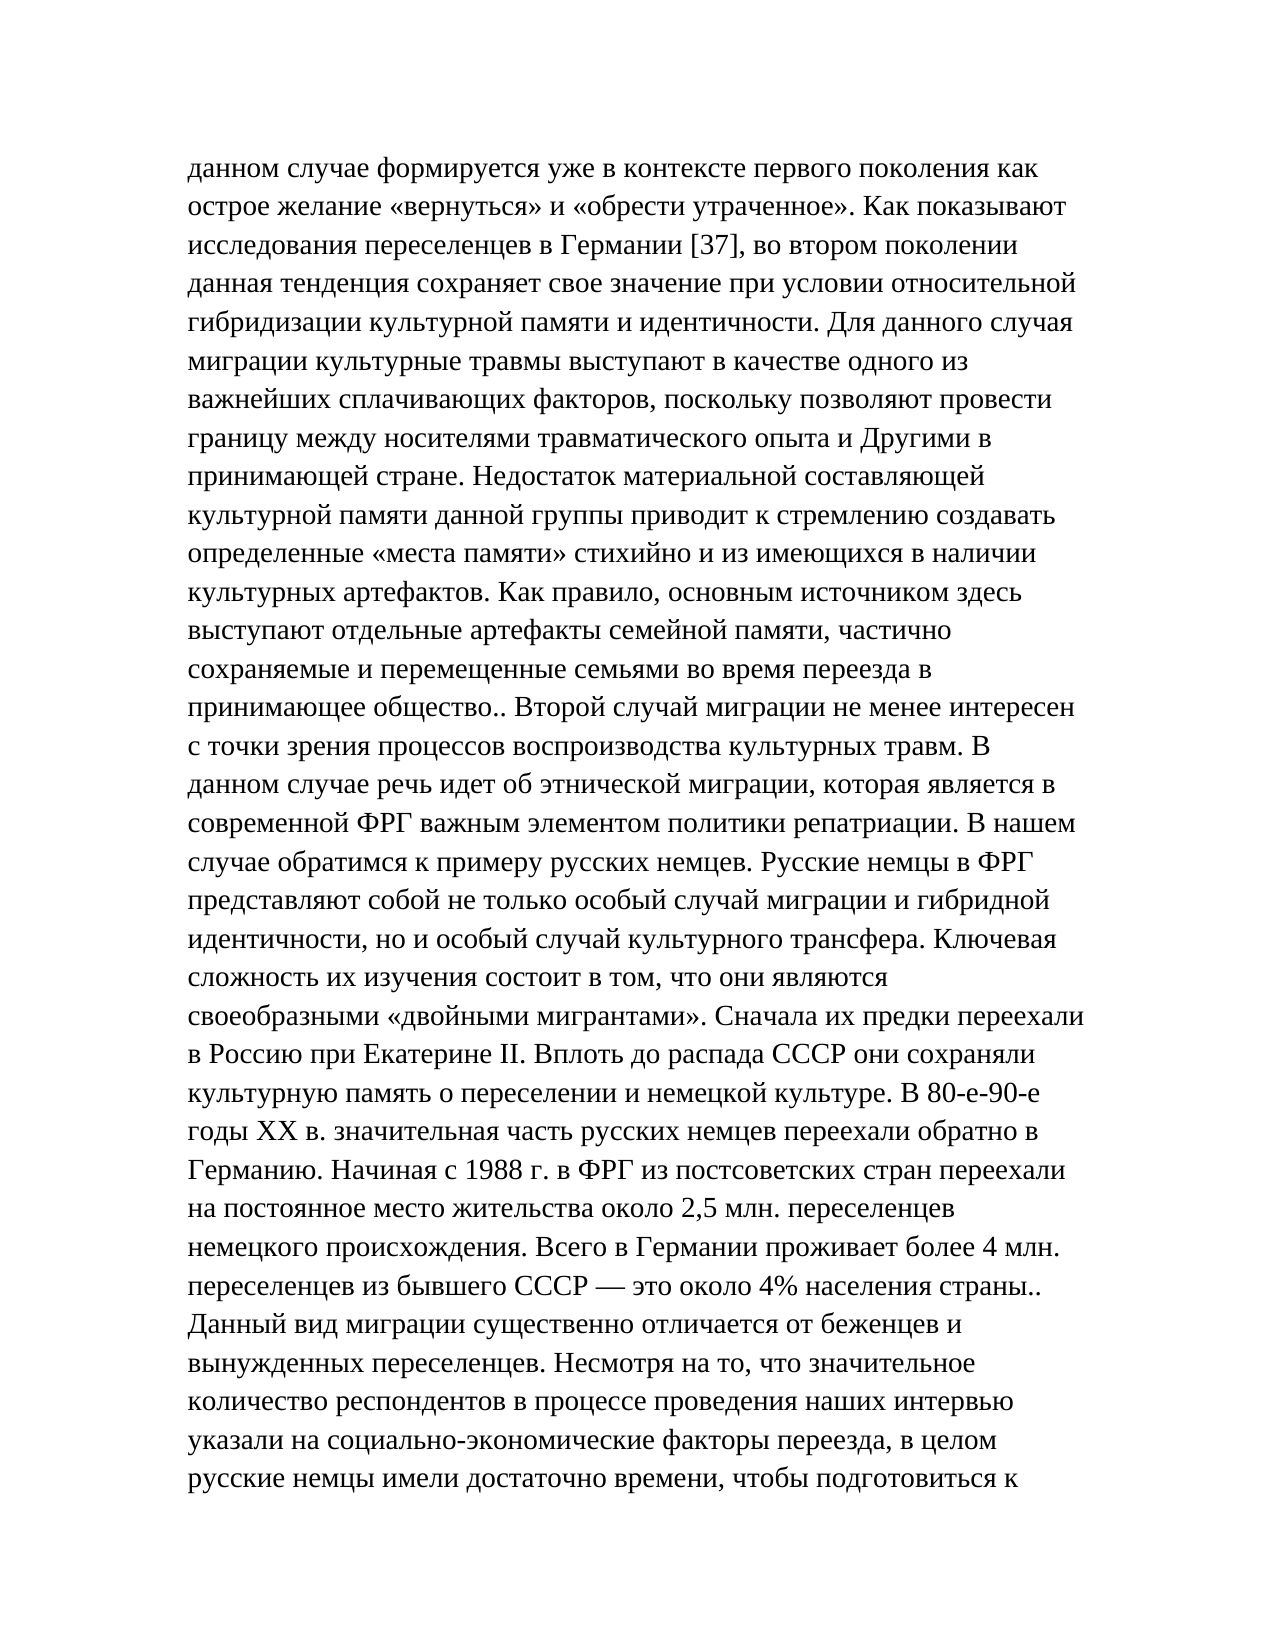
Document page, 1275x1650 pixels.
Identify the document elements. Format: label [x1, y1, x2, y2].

text [187, 150, 1087, 1494]
